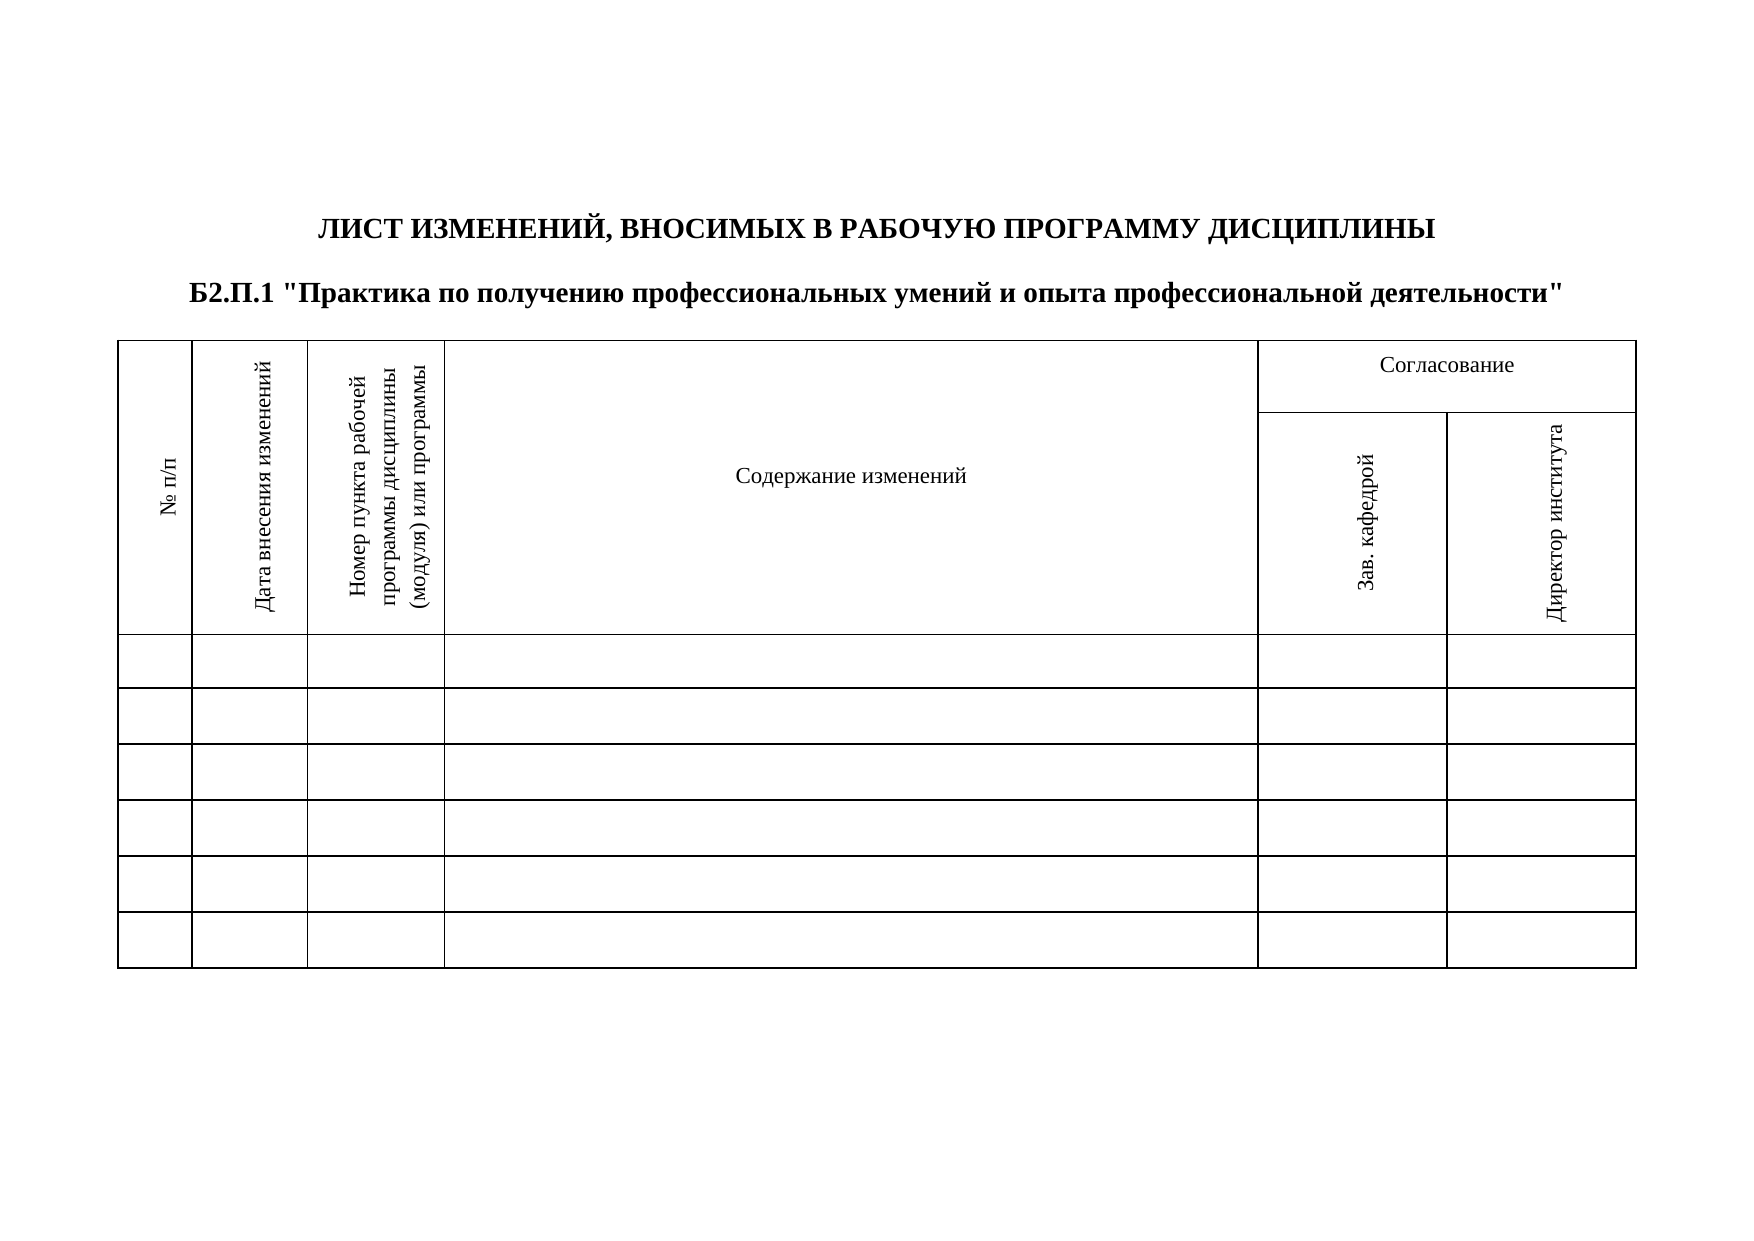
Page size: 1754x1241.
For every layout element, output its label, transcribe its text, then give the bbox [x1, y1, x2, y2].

table_cell [1259, 635, 1446, 687]
table_cell [1259, 857, 1446, 911]
table_cell [1448, 913, 1635, 967]
table_cell [1448, 635, 1635, 687]
table_header Номер пункта рабочей программы дисциплины (модуля) или программы практики [308, 341, 444, 633]
table_cell [308, 801, 444, 855]
table_cell [445, 801, 1257, 855]
table_cell [308, 635, 444, 687]
table_cell [445, 913, 1257, 967]
table_cell [445, 745, 1257, 799]
table_cell [1448, 689, 1635, 743]
table_cell [308, 913, 444, 967]
table_cell [193, 745, 307, 799]
table_cell [1259, 689, 1446, 743]
table_cell [119, 857, 191, 911]
text Б2.П.1 "Практика по получению профессиональных умений и опыта профессиональной деятельности" [118, 275, 1636, 309]
table_cell [119, 801, 191, 855]
table_header № п/п [119, 341, 191, 633]
table_cell [1448, 801, 1635, 855]
table_cell [119, 913, 191, 967]
table_cell [119, 745, 191, 799]
table_cell [308, 745, 444, 799]
table_cell [445, 689, 1257, 743]
table_cell [308, 689, 444, 743]
table_cell [445, 857, 1257, 911]
table_cell [1448, 745, 1635, 799]
table_cell [1259, 745, 1446, 799]
table_cell [308, 857, 444, 911]
table_cell [119, 689, 191, 743]
table_cell [193, 689, 307, 743]
table_cell [119, 635, 191, 687]
table_cell [1448, 857, 1635, 911]
table_cell [193, 635, 307, 687]
table_header Содержание изменений [445, 341, 1257, 633]
table_cell Зав. кафедрой [1259, 413, 1446, 633]
table_cell [193, 913, 307, 967]
table_cell Директор института [1448, 413, 1635, 633]
table_cell [445, 635, 1257, 687]
table_cell [193, 857, 307, 911]
table_cell [1259, 801, 1446, 855]
table_cell [1259, 913, 1446, 967]
table_header Дата внесения изменений [193, 341, 307, 633]
table_cell [193, 801, 307, 855]
table_header Согласование [1259, 341, 1635, 412]
text ЛИСТ ИЗМЕНЕНИЙ, ВНОСИМЫХ В РАБОЧУЮ ПРОГРАММУ ДИСЦИПЛИНЫ [118, 211, 1636, 244]
